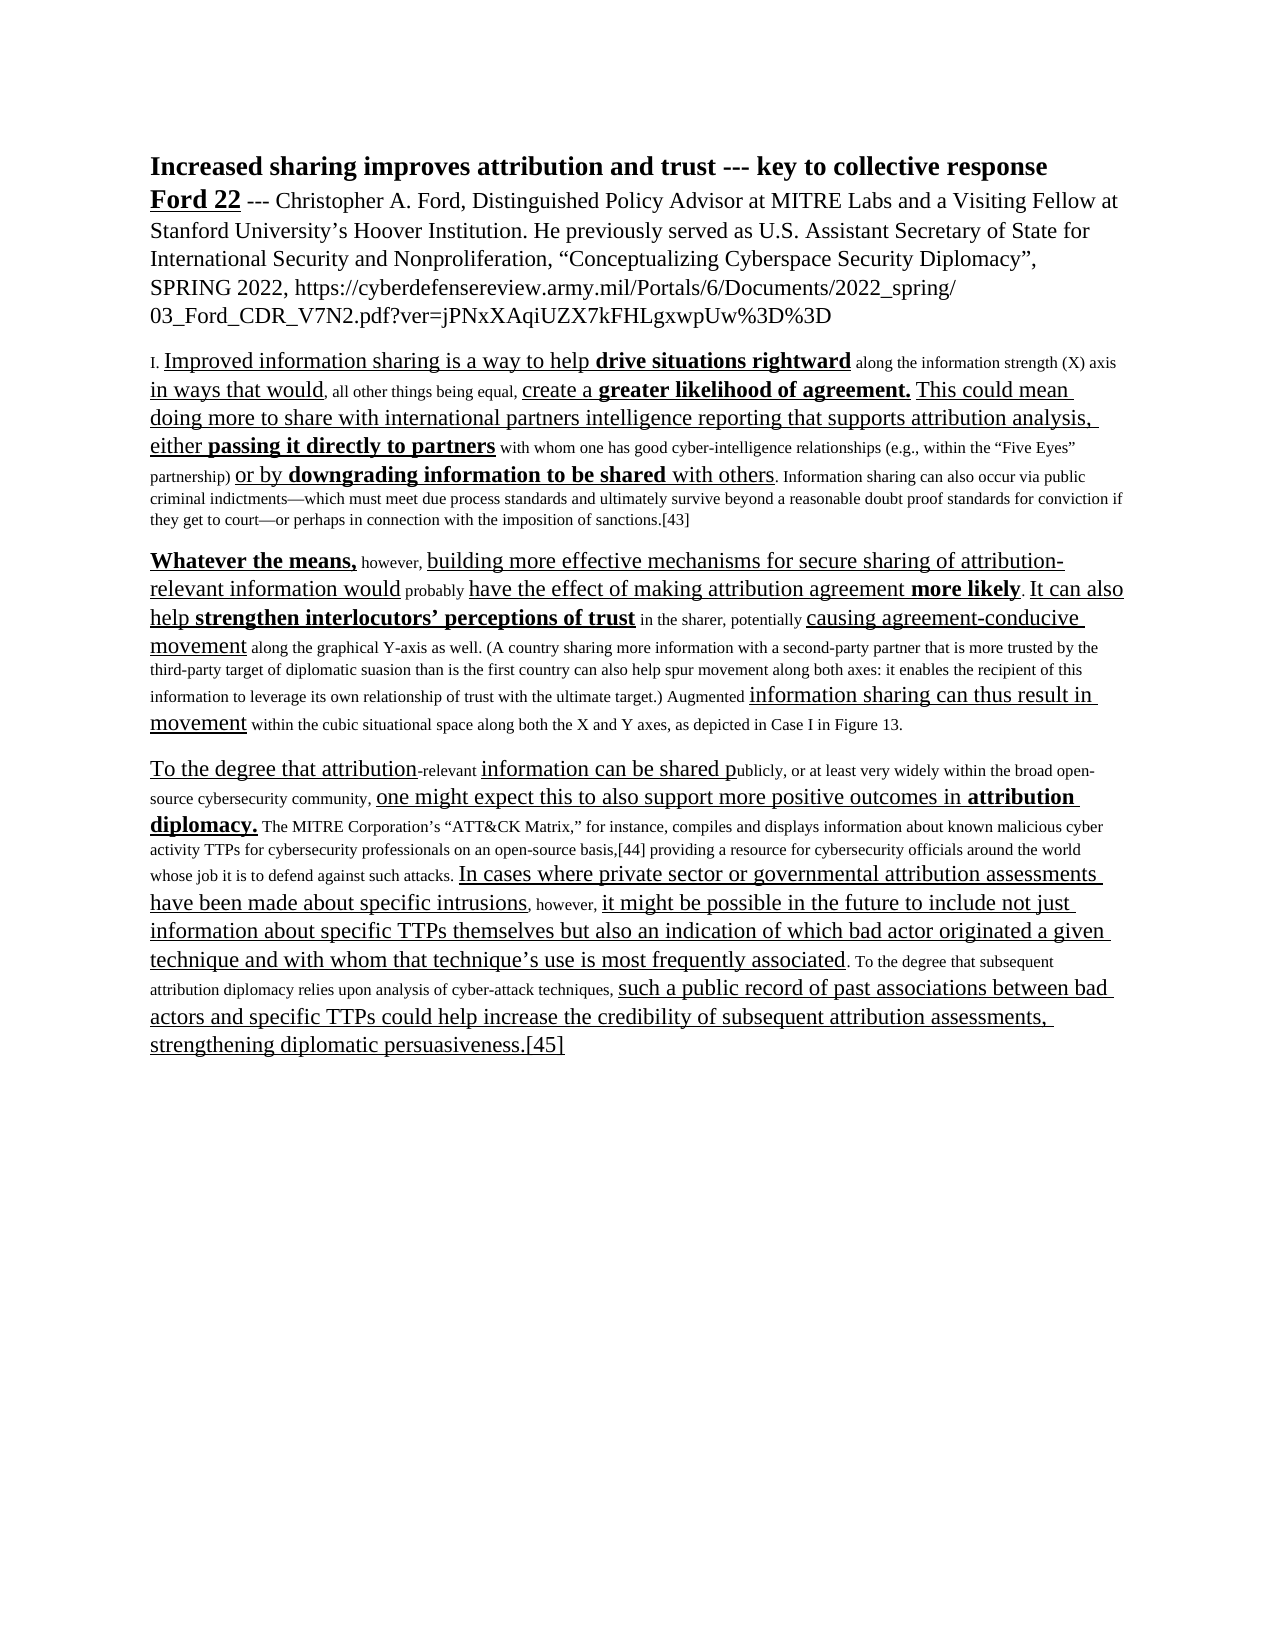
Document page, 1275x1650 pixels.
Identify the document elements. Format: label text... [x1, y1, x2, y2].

text To the degree that attribution-relevant information can be shared publicly, or at least very widely within the broad open-source cybersecurity community, one might expect this to also support more positive outcomes in attribution diplomacy. The MITRE Corporation’s “ATT&CK Matrix,” for instance, compiles and displays information about known malicious cyber activity TTPs for cybersecurity professionals on an open-source basis,[44] providing a resource for cybersecurity officials around the world whose job it is to defend against such attacks. In cases where private sector or governmental attribution assessments have been made about specific intrusions, however, it might be possible in the future to include not just information about specific TTPs themselves but also an indication of which bad actor originated a given technique and with whom that technique’s use is most frequently associated. To the degree that subsequent attribution diplomacy relies upon analysis of cyber-attack techniques, such a public record of past associations between bad actors and specific TTPs could help increase the credibility of subsequent attribution assessments, strengthening diplomatic persuasiveness.[45] [150, 754, 1125, 1057]
text Whatever the means, however, building more effective mechanisms for secure sharing of attribution-relevant information would probably have the effect of making attribution agreement more likely. It can also help strengthen interlocutors’ perceptions of trust in the sharer, potentially causing agreement-conducive movement along the graphical Y-axis as well. (A country sharing more information with a second-party partner that is more trusted by the third-party target of diplomatic suasion than is the first country can also help spur movement along both axes: it enables the recipient of this information to leverage its own relationship of trust with the ultimate target.) Augmented information sharing can thus result in movement within the cubic situational space along both the X and Y axes, as depicted in Case I in Figure 13. [150, 547, 1125, 736]
text I. Improved information sharing is a way to help drive situations rightward along the information strength (X) axis in ways that would, all other things being equal, create a greater likelihood of agreement. This could mean doing more to share with international partners intelligence reporting that supports attribution analysis, either passing it directly to partners with whom one has good cyber-intelligence relationships (e.g., within the “Five Eyes” partnership) or by downgrading information to be shared with others. Information sharing can also occur via public criminal indictments—which must meet due process standards and ultimately survive beyond a reasonable doubt proof standards for conviction if they get to court—or perhaps in connection with the imposition of sanctions.[43] [150, 347, 1125, 528]
subtitle Increased sharing improves attribution and trust --- key to collective response [150, 150, 1125, 181]
text Ford 22 --- Christopher A. Ford, Distinguished Policy Advisor at MITRE Labs and a Visiting Fellow at Stanford University’s Hoover Institution. He previously served as U.S. Assistant Secretary of State for International Security and Nonproliferation, “Conceptualizing Cyberspace Security Diplomacy”, SPRING 2022, https://cyberdefensereview.army.mil/Portals/6/Documents/2022_spring/03_Ford_CDR_V7N2.pdf?ver=jPNxXAqiUZX7kFHLgxwpUw%3D%3D [150, 183, 1125, 328]
